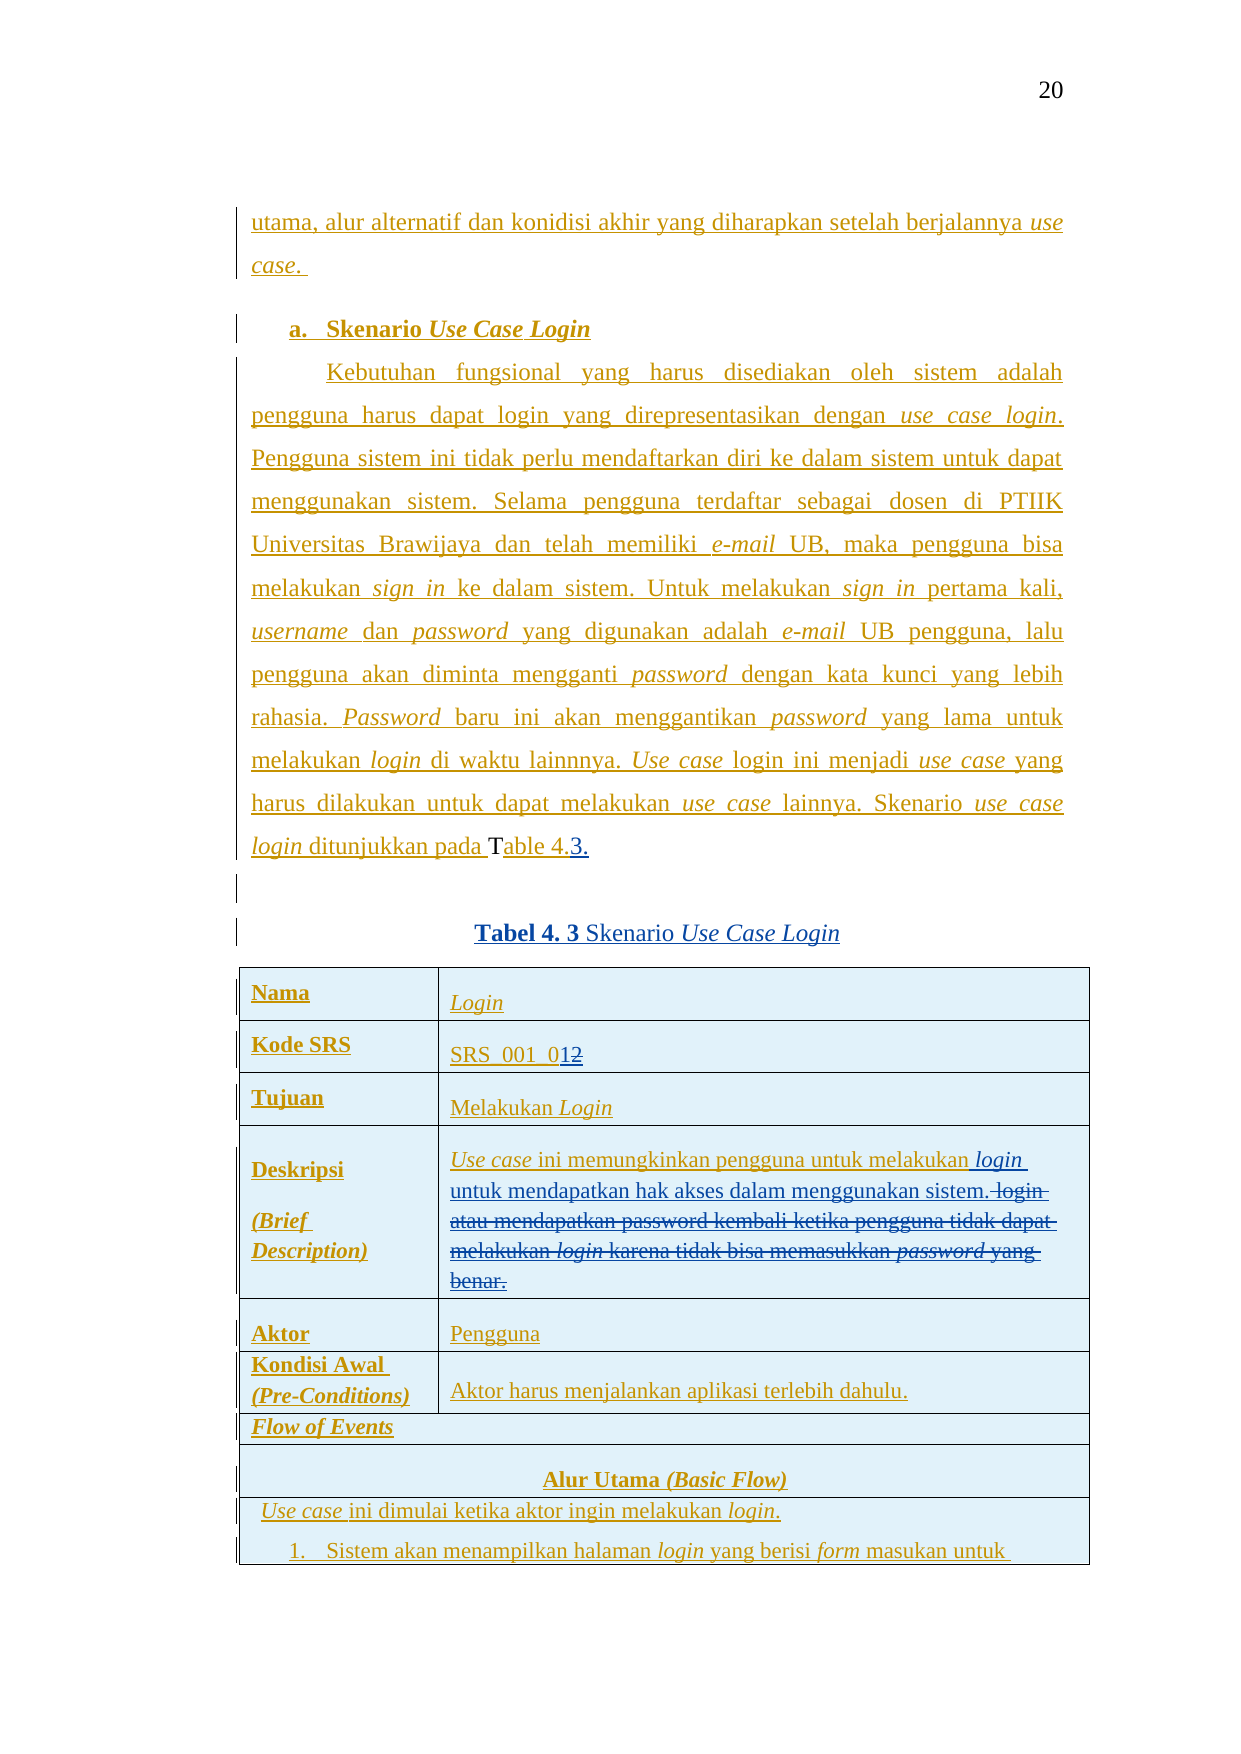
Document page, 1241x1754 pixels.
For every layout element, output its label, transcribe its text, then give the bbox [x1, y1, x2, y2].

text T [251, 357, 1063, 425]
text T [251, 599, 1063, 641]
text T [251, 685, 1063, 727]
text T [251, 772, 1063, 813]
text T [251, 427, 1063, 468]
text T [251, 555, 1063, 598]
text T [251, 470, 1063, 511]
text T [251, 513, 1063, 554]
text T [251, 815, 1063, 860]
text T [251, 642, 1063, 684]
text T [251, 728, 1063, 770]
